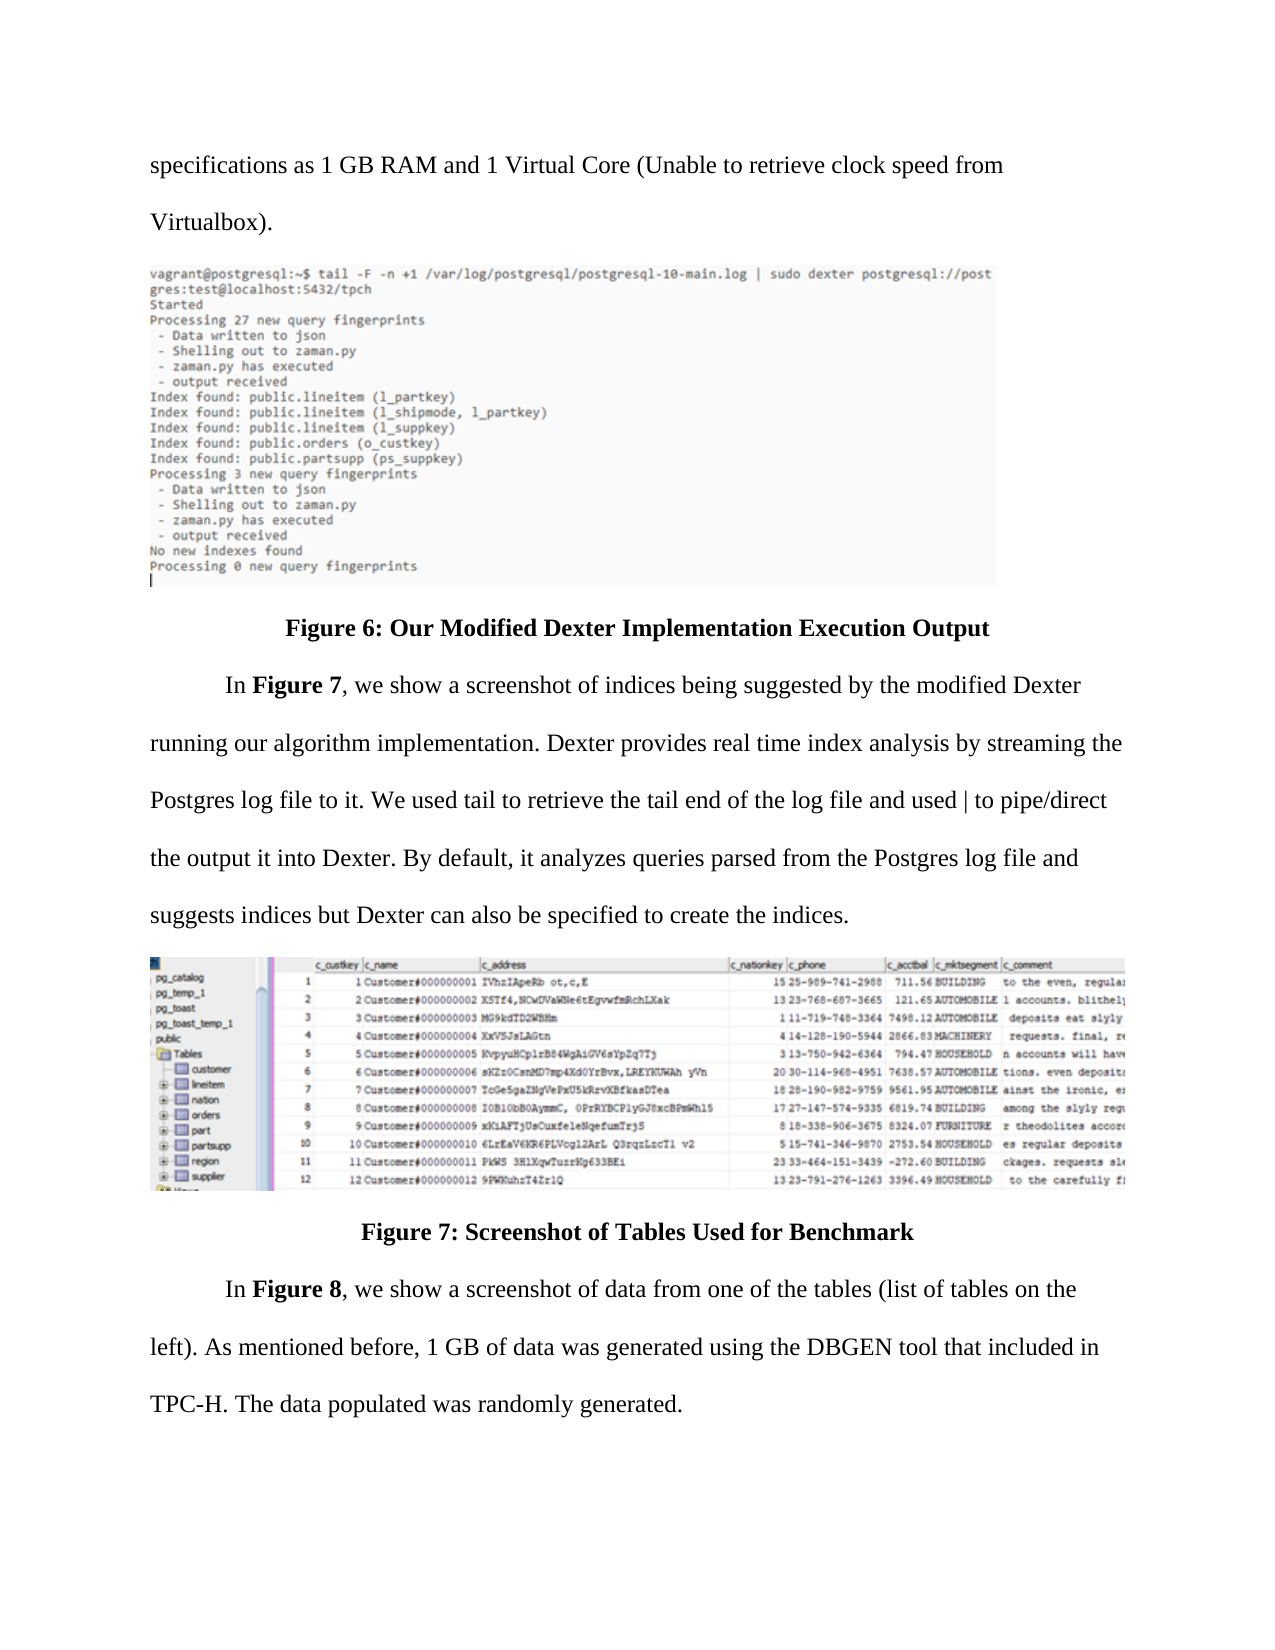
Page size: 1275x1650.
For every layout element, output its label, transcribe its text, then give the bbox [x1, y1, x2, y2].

text In Figure 8, we show a screenshot of data from one of the tables (list of tables on the left). As mentioned before, 1 GB of data was generated using the DBGEN tool that included in TPC-H. The data populated was randomly generated. [150, 1274, 1125, 1418]
text Figure 6: Our Modified Dexter Implementation Execution Output [150, 613, 1125, 641]
picture [150, 957, 1125, 1191]
text Figure 7: Screenshot of Tables Used for Benchmark [150, 1217, 1125, 1246]
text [150, 150, 1125, 236]
picture [150, 265, 997, 587]
text In Figure 7, we show a screenshot of indices being suggested by the modified Dexter running our algorithm implementation. Dexter provides real time index analysis by streaming the Postgres log file to it. We used tail to retrieve the tail end of the log file and used | to pipe/direct the output it into Dexter. By default, it analyzes queries parsed from the Postgres log file and suggests indices but Dexter can also be specified to create the indices. [150, 670, 1125, 929]
